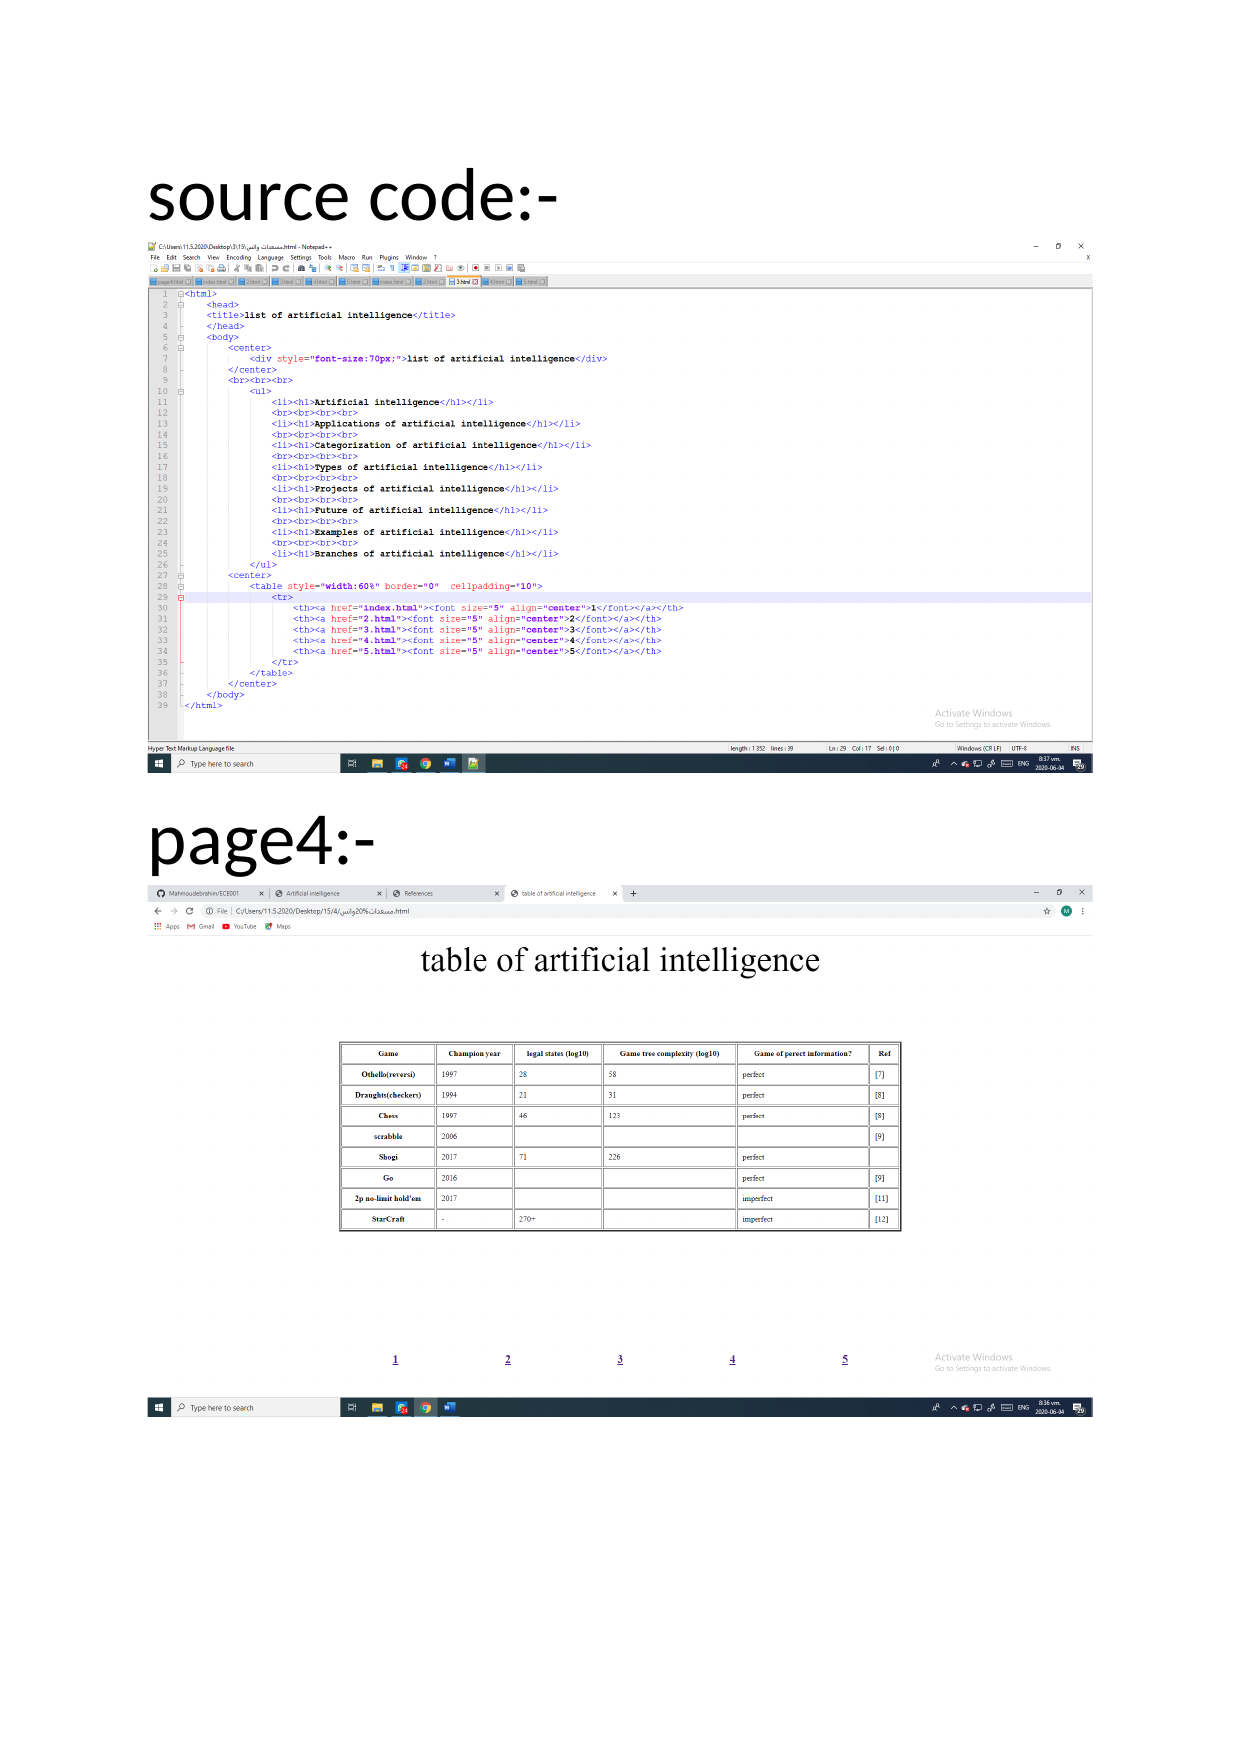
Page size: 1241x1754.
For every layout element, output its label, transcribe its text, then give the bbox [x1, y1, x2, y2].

picture [147, 241, 1093, 773]
text page4:- [148, 792, 1093, 885]
picture [147, 885, 1093, 1417]
text source code:- [148, 148, 1093, 241]
